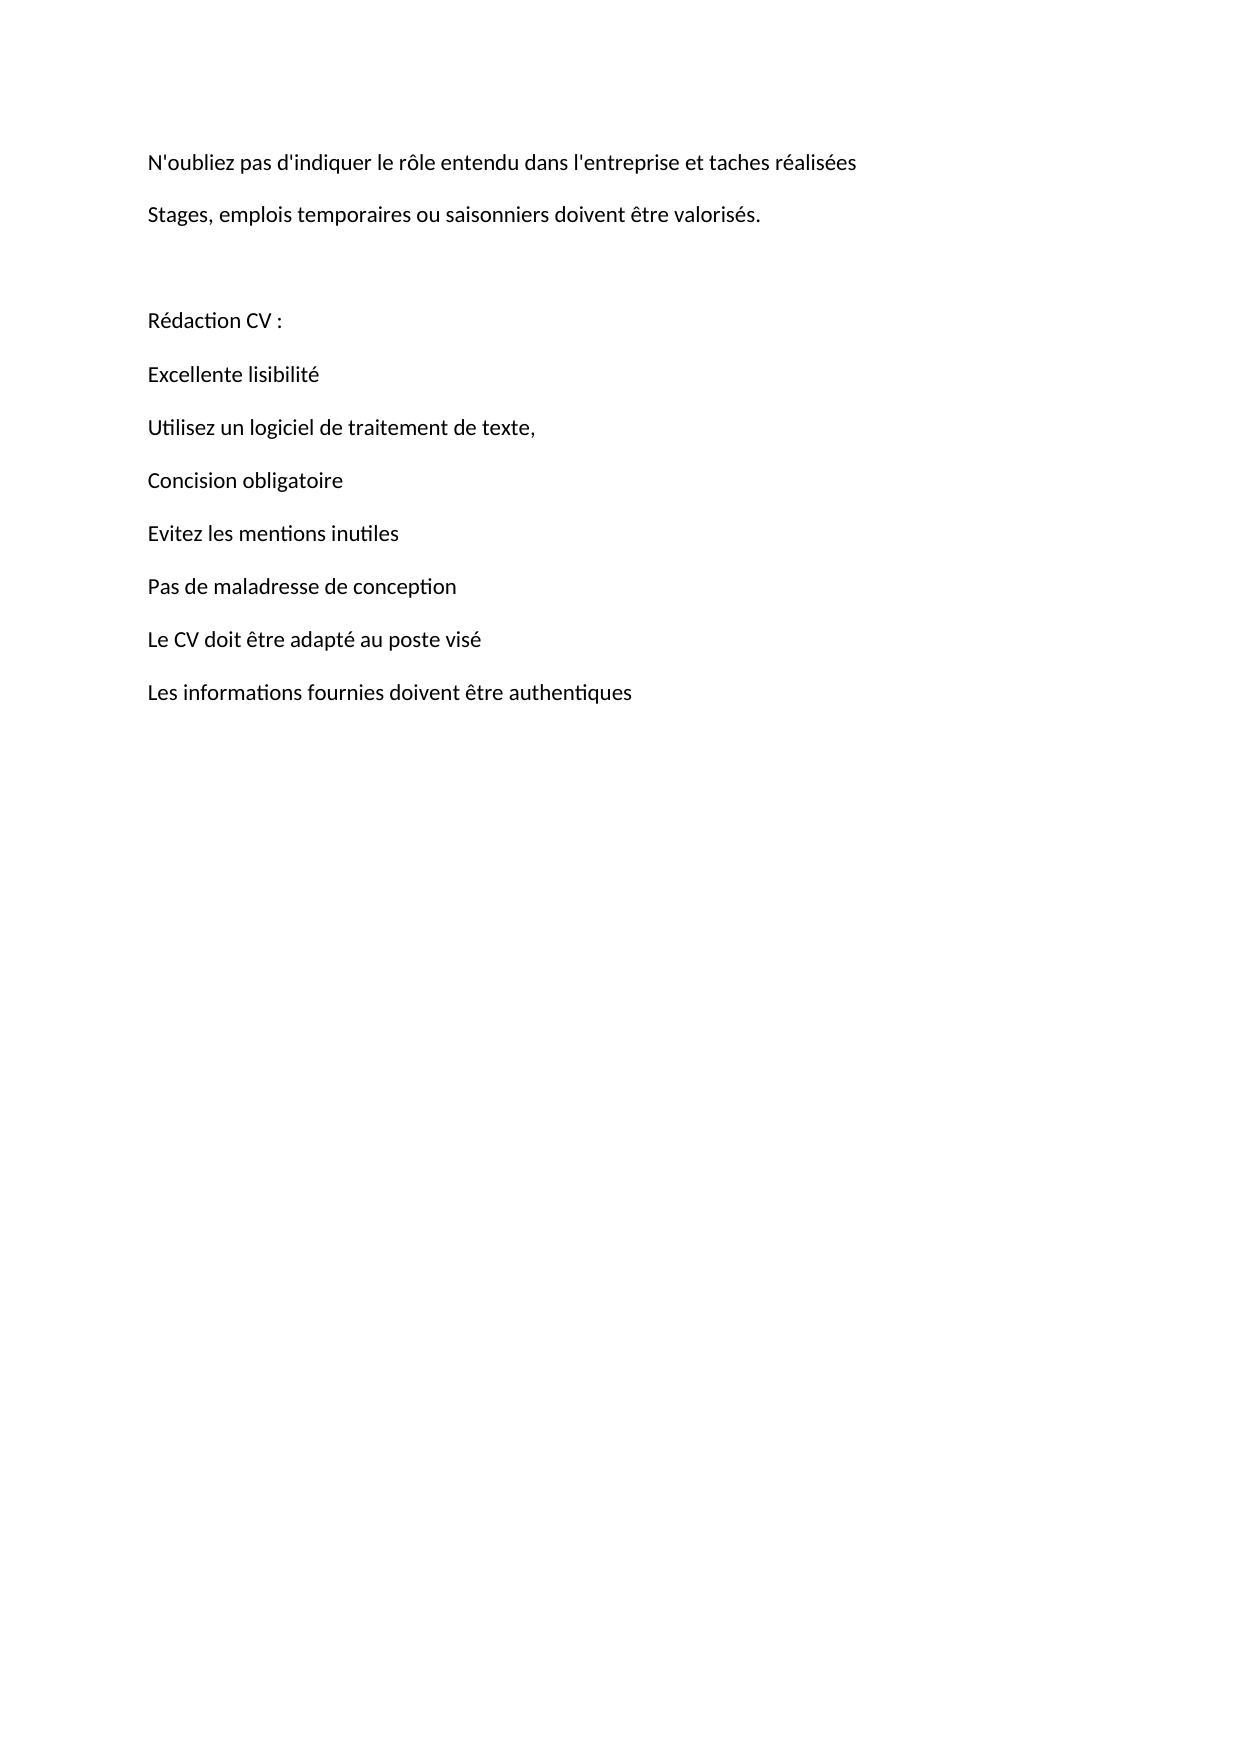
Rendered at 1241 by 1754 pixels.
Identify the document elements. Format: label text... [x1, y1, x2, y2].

text Excellente lisibilité [148, 360, 1093, 388]
text Stages, emplois temporaires ou saisonniers doivent être valorisés. [148, 201, 1093, 229]
text Concision obligatoire [148, 466, 1093, 494]
text Rédaction CV : [148, 307, 1093, 335]
text Utilisez un logiciel de traitement de texte, [148, 413, 1093, 441]
text Pas de maladresse de conception [148, 572, 1093, 600]
text Les informations fournies doivent être authentiques [148, 678, 1093, 706]
text Evitez les mentions inutiles [148, 519, 1093, 547]
text Le CV doit être adapté au poste visé [148, 625, 1093, 653]
text N'oubliez pas d'indiquer le rôle entendu dans l'entreprise et taches réalisées [148, 148, 1093, 176]
